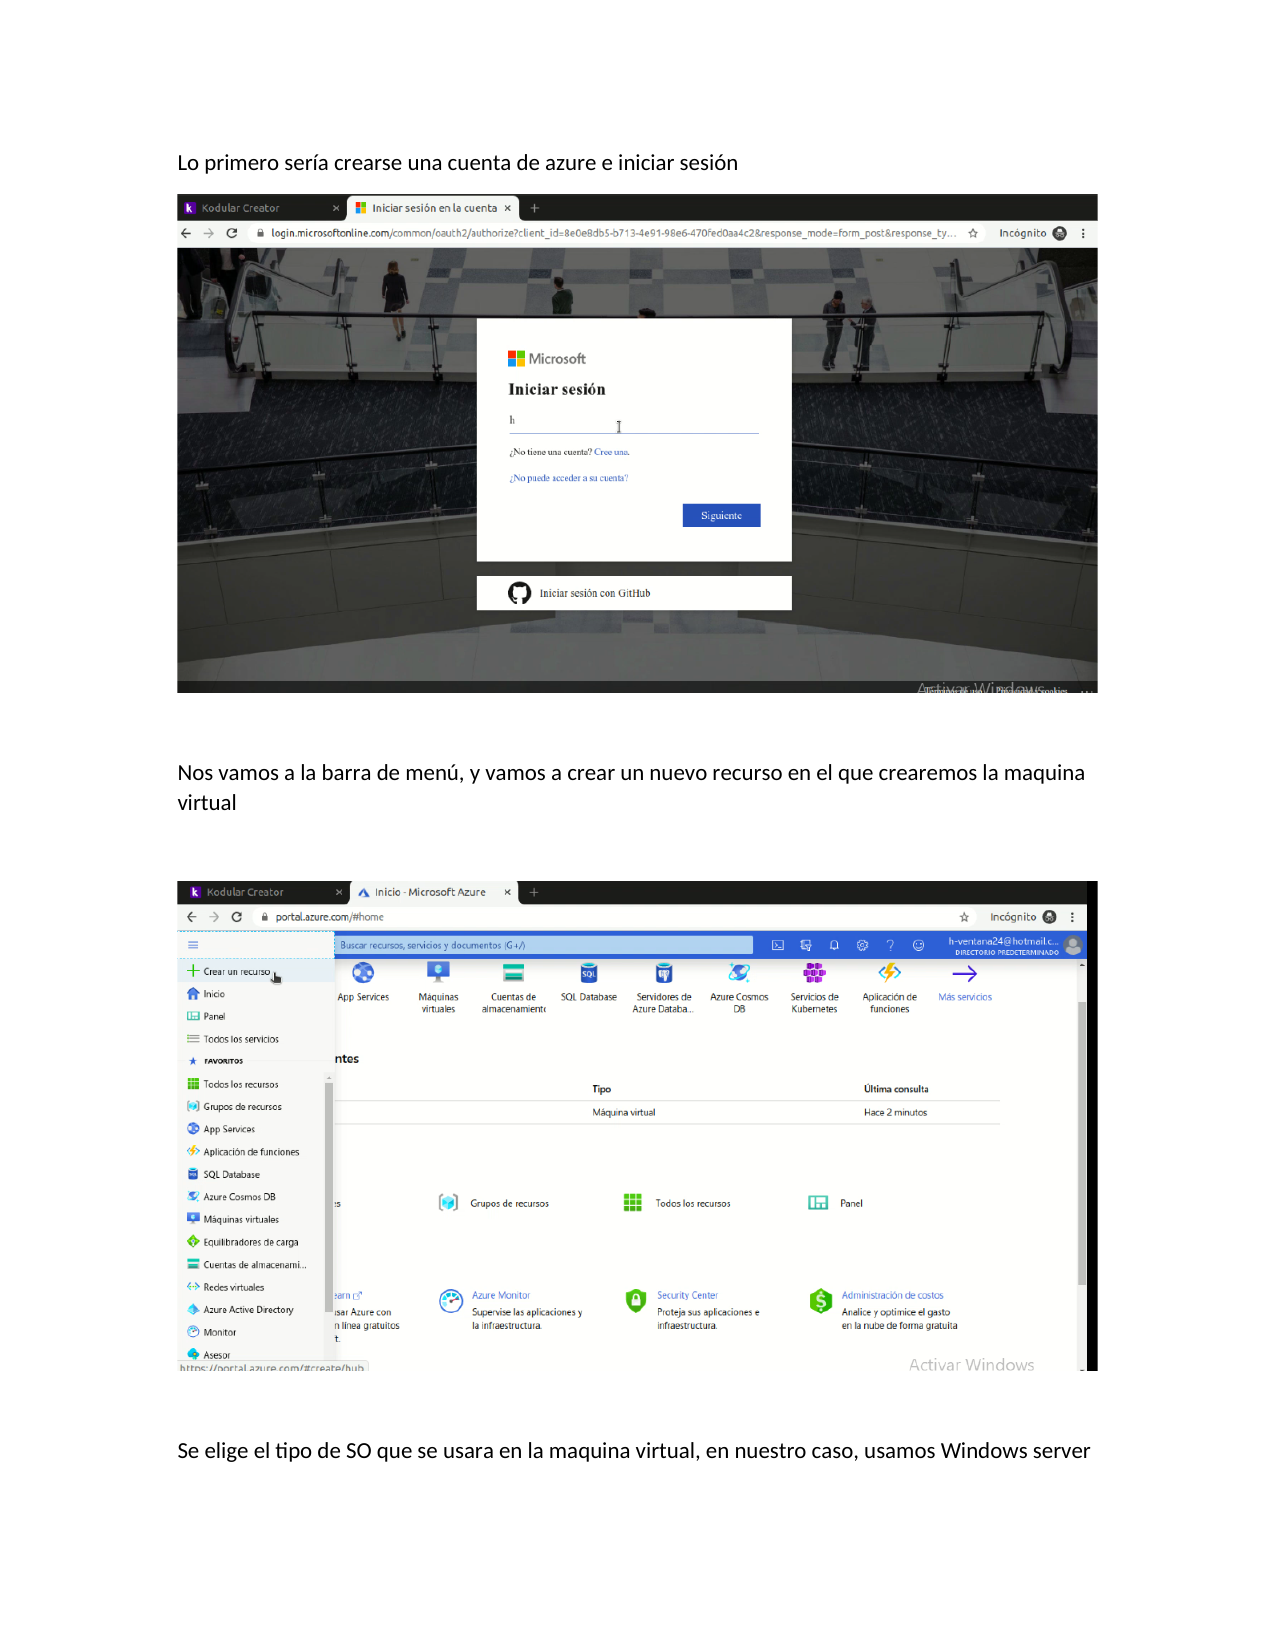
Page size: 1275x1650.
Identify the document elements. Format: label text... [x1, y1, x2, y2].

text Nos vamos a la barra de menú, y vamos a crear un nuevo recurso en el que crearemos la maquina virtual [177, 758, 1098, 816]
picture [177, 194, 1098, 693]
text Se elige el tipo de SO que se usara en la maquina virtual, en nuestro caso, usamos Windows server [177, 1436, 1098, 1464]
picture [177, 881, 1098, 1371]
text Lo primero sería crearse una cuenta de azure e iniciar sesión [177, 148, 1098, 176]
